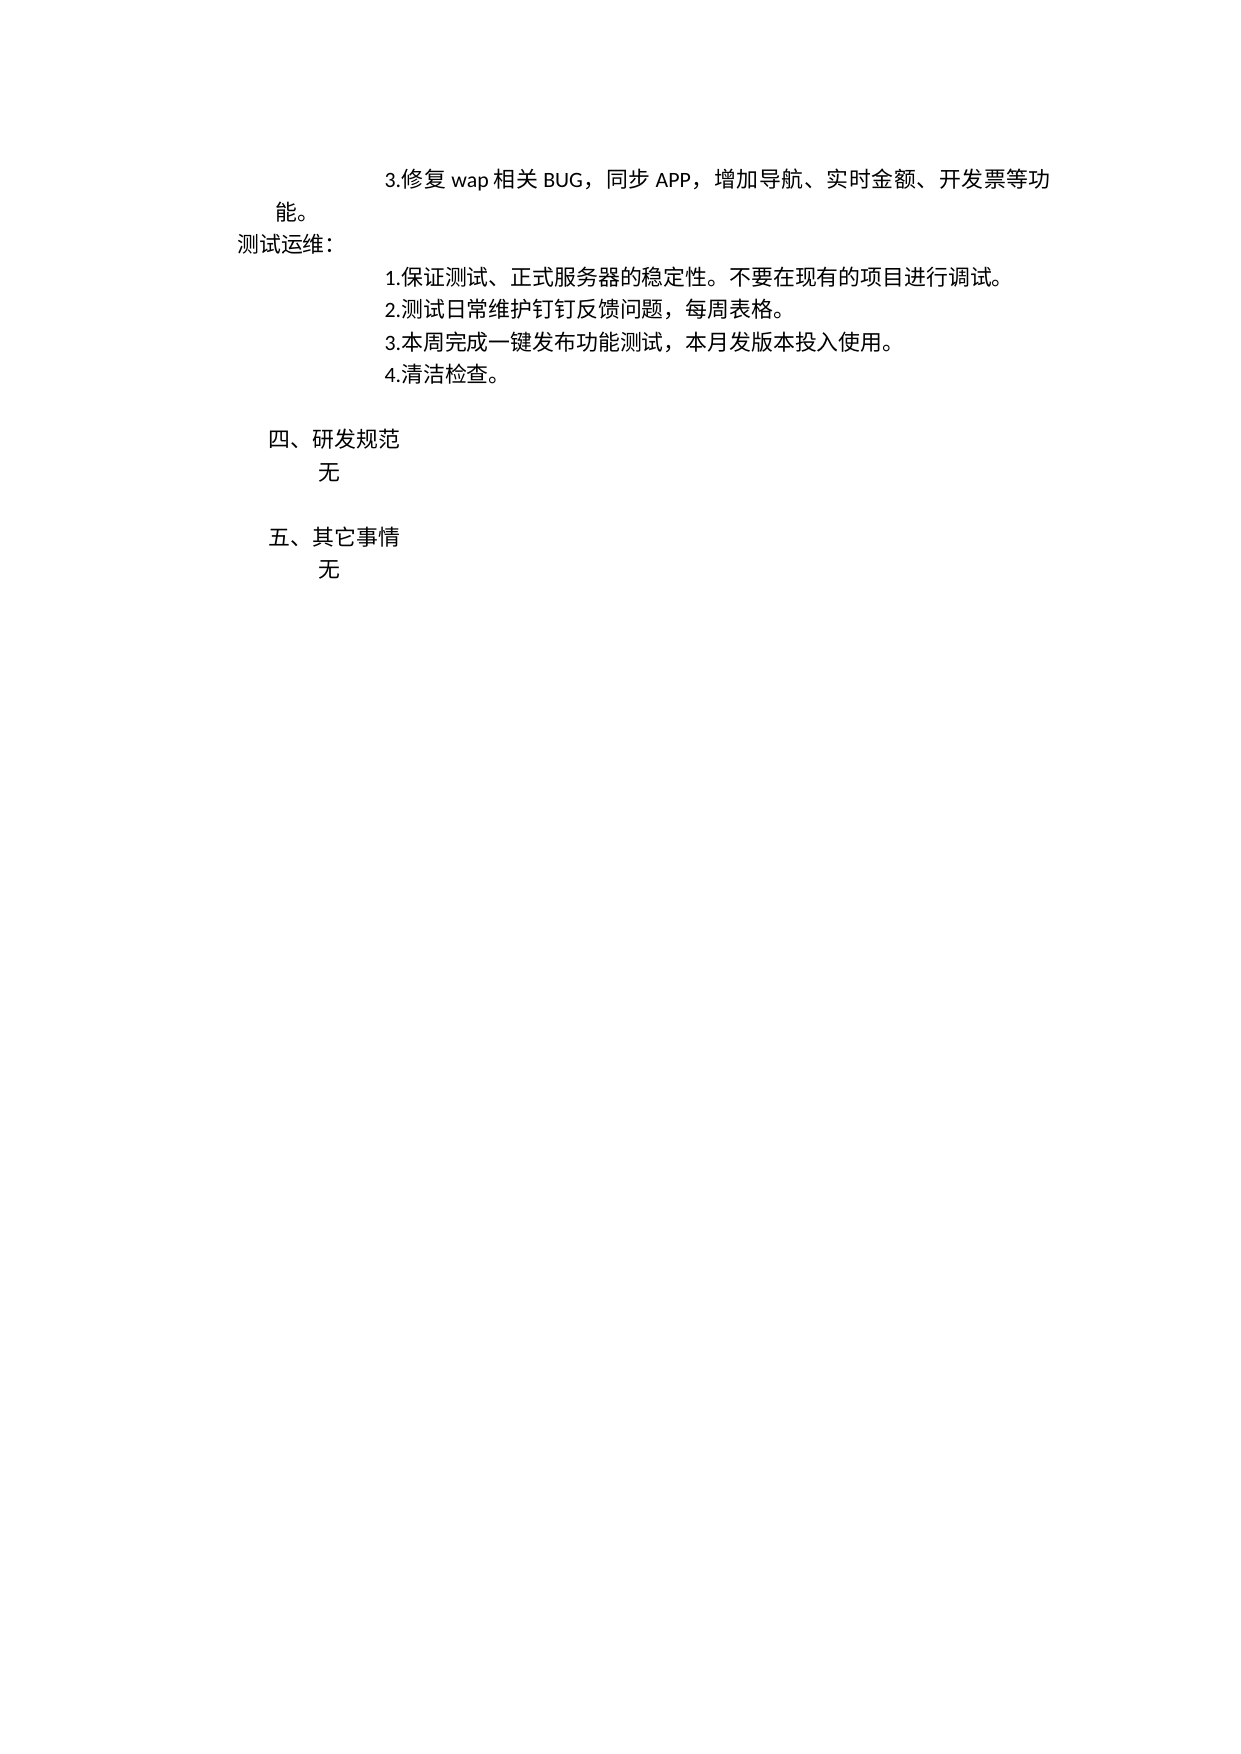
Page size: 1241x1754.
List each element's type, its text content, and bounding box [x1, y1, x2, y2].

list 1.保证测试、正式服务器的稳定性。不要在现有的项目进行调试。 [187, 259, 1053, 292]
list 3.本周完成一键发布功能测试，本月发版本投入使用。 [187, 324, 1053, 357]
list 四、研发规范 [225, 422, 1053, 454]
list 五、其它事情 [225, 519, 1053, 552]
list 无 [187, 454, 1053, 487]
list 3.修复wap相关BUG，同步APP，增加导航、实时金额、开发票等功能。 [275, 162, 1053, 227]
list 4.清洁检查。 [187, 357, 1053, 389]
list 测试运维： [187, 227, 1053, 259]
list 2.测试日常维护钉钉反馈问题，每周表格。 [187, 292, 1053, 324]
list 无 [187, 552, 1053, 584]
